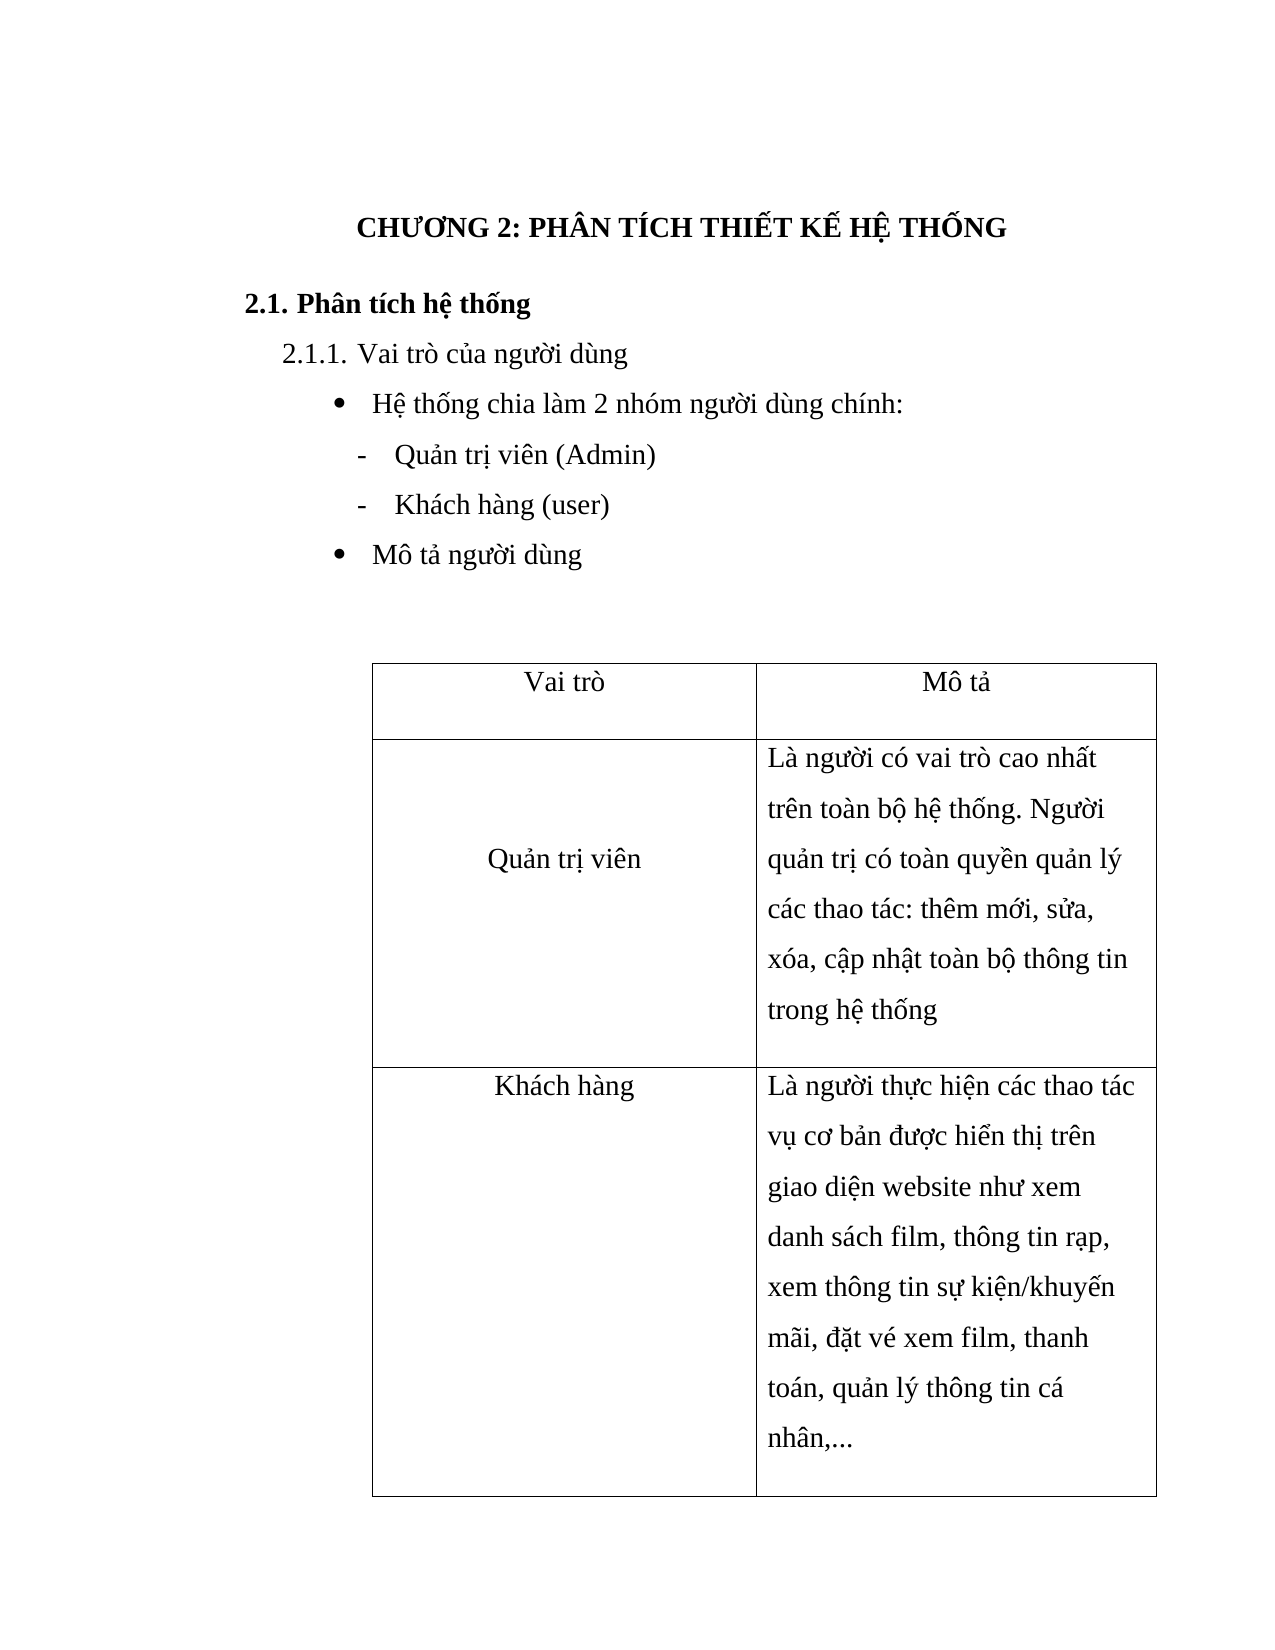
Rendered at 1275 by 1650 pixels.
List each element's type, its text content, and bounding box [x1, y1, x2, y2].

list Mô tả người dùng [334, 537, 1157, 571]
list Vai trò của người dùng [282, 336, 1157, 369]
table_cell Khách hàng [373, 1068, 756, 1496]
table_header Mô tả [757, 664, 1156, 739]
table_cell Là người thực hiện các thao tác vụ cơ bản được hiển thị trên giao diện website như xem danh sách film, thông tin rạp, xem thông tin sự kiện/khuyến mãi, đặt vé xem film, thanh toán, quản lý thông tin cá nhân,... [757, 1068, 1156, 1496]
list Quản trị viên (Admin) [357, 437, 1157, 470]
table_cell Là người có vai trò cao nhất trên toàn bộ hệ thống. Người quản trị có toàn quyền quản lý các thao tác: thêm mới, sửa, xóa, cập nhật toàn bộ thông tin trong hệ thống [757, 740, 1156, 1067]
list Khách hàng (user) [357, 487, 1157, 521]
list Hệ thống chia làm 2 nhóm người dùng chính: [334, 386, 1157, 420]
text CHƯƠNG 2: PHÂN TÍCH THIẾT KẾ HỆ THỐNG [207, 210, 1157, 244]
list Phân tích hệ thống [244, 286, 1157, 319]
table_header Vai trò [373, 664, 756, 739]
table_cell Quản trị viên [373, 740, 756, 1067]
